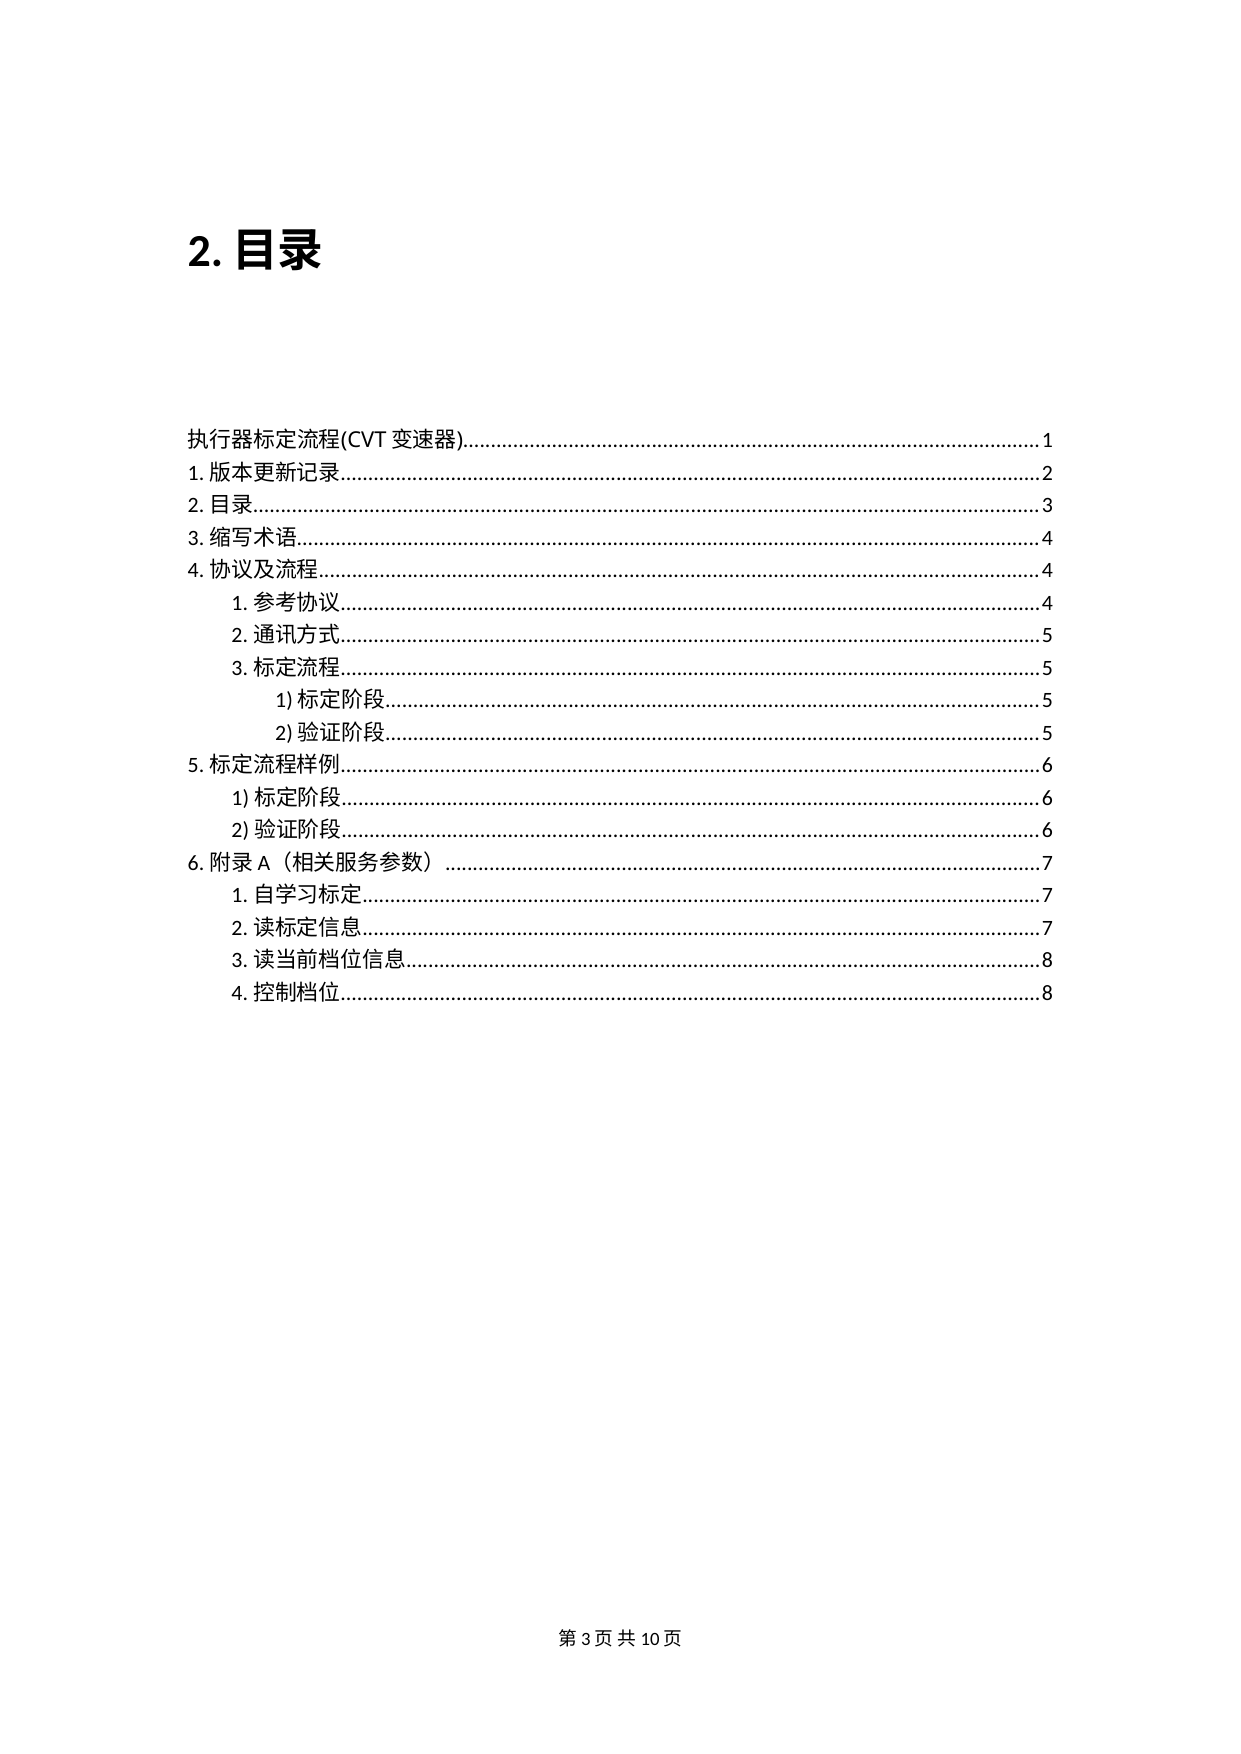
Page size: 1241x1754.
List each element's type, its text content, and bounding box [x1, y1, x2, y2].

subtitle 目录 [187, 197, 1053, 295]
text 3. 标定流程 5 [231, 649, 1053, 682]
text 4. 控制档位 8 [231, 974, 1053, 1007]
text 3. 缩写术语 4 [187, 519, 1053, 552]
text 1. 版本更新记录 2 [187, 454, 1053, 487]
text 6. 附录A（相关服务参数） 7 [187, 844, 1053, 877]
text 1) 标定阶段 5 [275, 682, 1053, 714]
text 2. 目录 3 [187, 487, 1053, 519]
text 1) 标定阶段 6 [231, 779, 1053, 812]
text 1. 参考协议 4 [231, 584, 1053, 617]
text 2) 验证阶段 6 [231, 812, 1053, 844]
text 2) 验证阶段 5 [275, 714, 1053, 747]
text 5. 标定流程样例 6 [187, 747, 1053, 779]
text 3. 读当前档位信息 8 [231, 942, 1053, 974]
text 执行器标定流程(CVT变速器) 1 [187, 422, 1053, 454]
text 1. 自学习标定 7 [231, 877, 1053, 909]
text 2. 通讯方式 5 [231, 617, 1053, 649]
text 2. 读标定信息 7 [231, 909, 1053, 942]
text 4. 协议及流程 4 [187, 552, 1053, 584]
